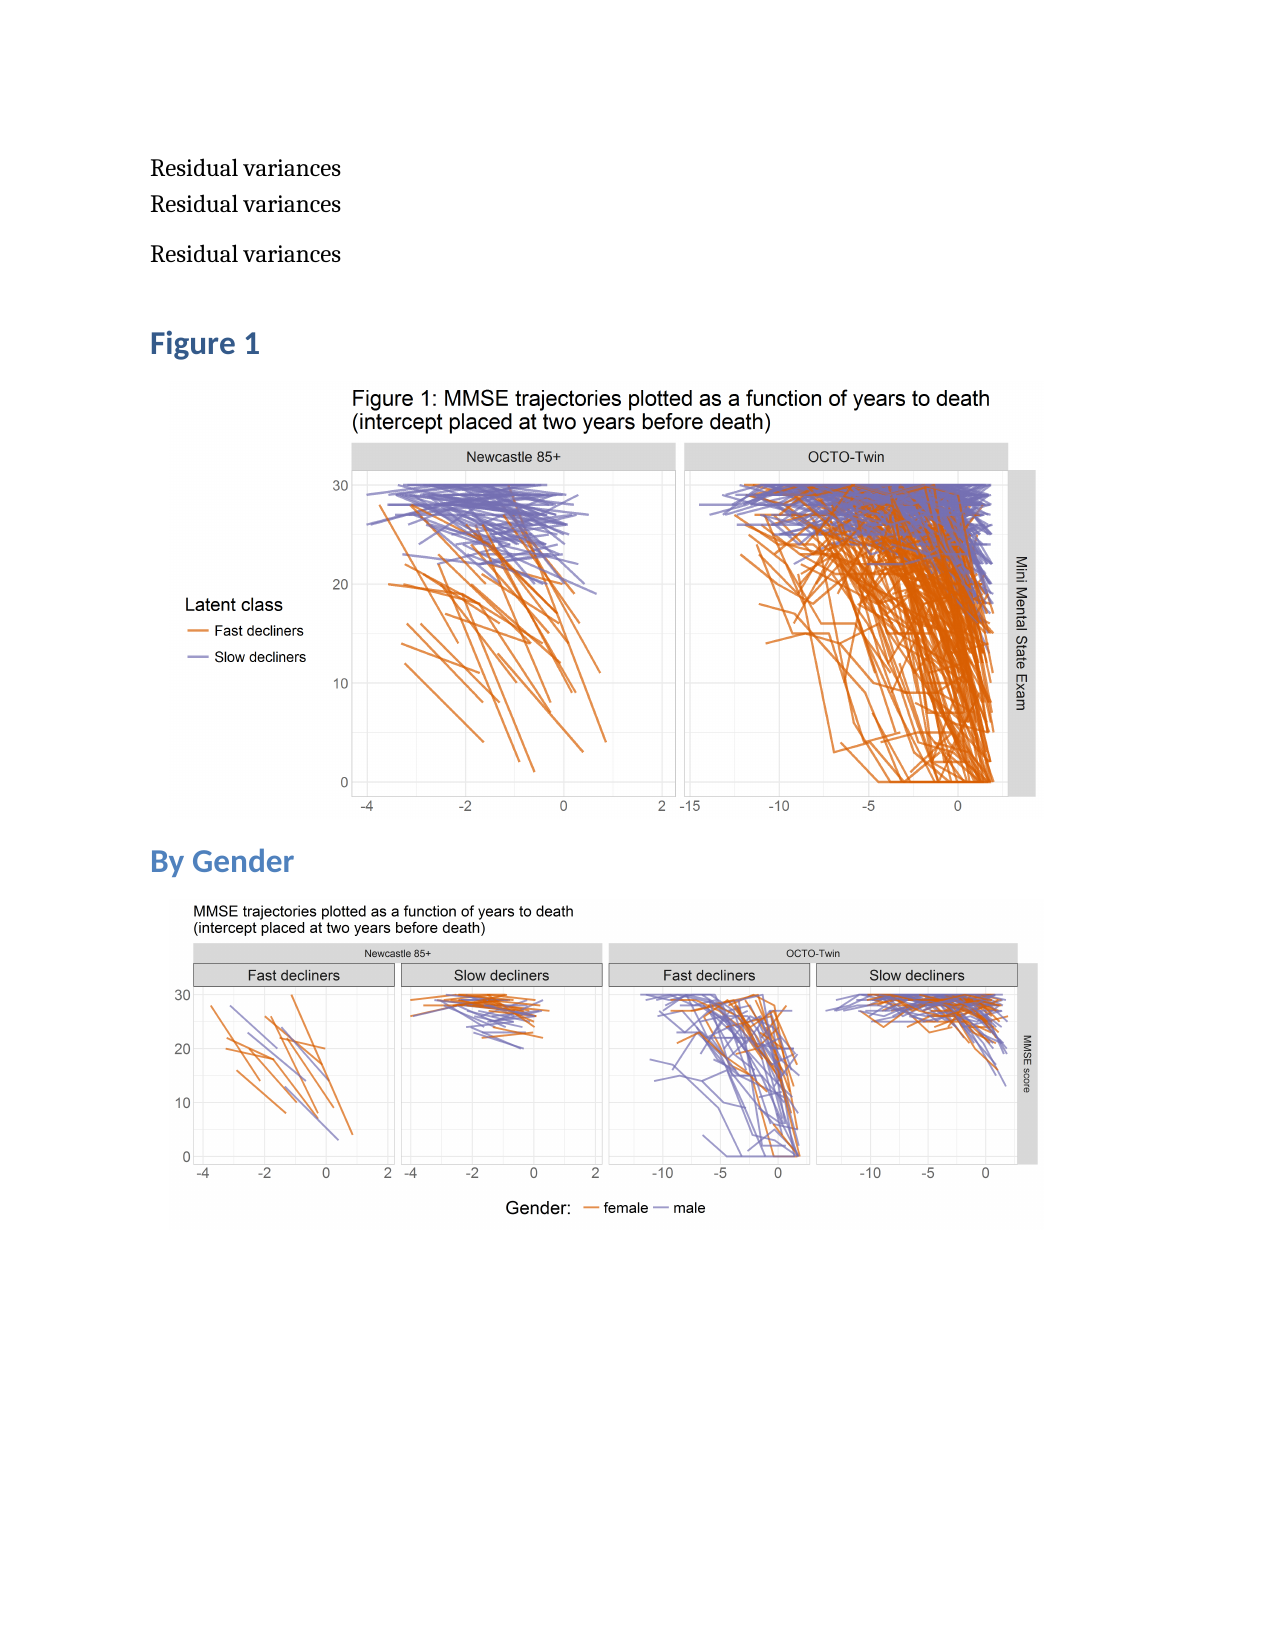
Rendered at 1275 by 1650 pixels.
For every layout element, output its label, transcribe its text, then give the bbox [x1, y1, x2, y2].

table_cell Residual variances [139, 186, 1275, 236]
subtitle Figure 1 [150, 322, 1125, 363]
picture [168, 381, 1044, 819]
picture [168, 899, 1044, 1230]
subtitle By Gender [150, 840, 1125, 881]
table_cell Residual variances [139, 150, 1275, 186]
table_cell Residual variances [139, 236, 1275, 272]
